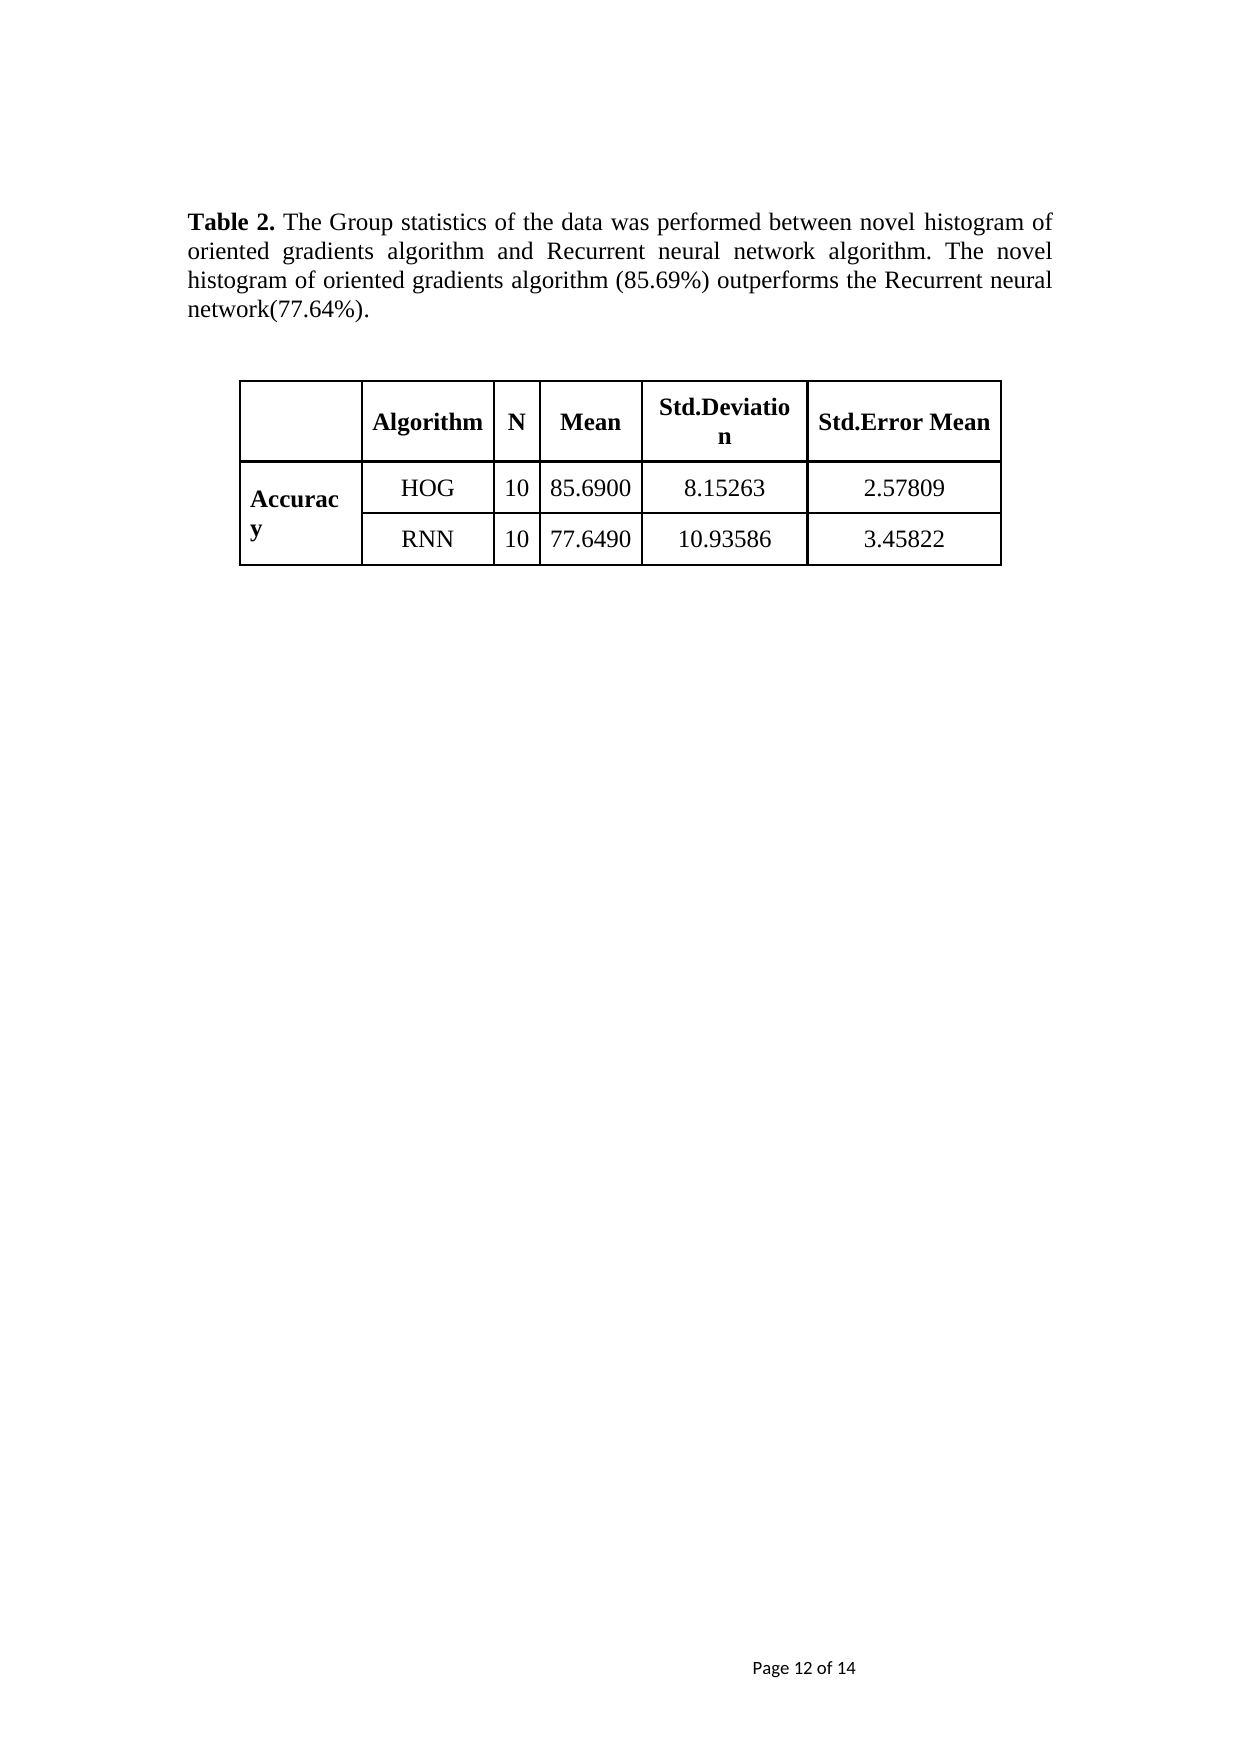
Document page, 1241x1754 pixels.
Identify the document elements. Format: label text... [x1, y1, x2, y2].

table_cell 77.6490 [541, 514, 641, 564]
list Table 2. The Group statistics of the data was performed between novel histogram of oriented gradients algorithm and Recurrent neural network algorithm. The novel histogram of oriented gradients algorithm (85.69%) outperforms the Recurrent neural network(77.64%). [187, 207, 1053, 322]
table_cell 85.6900 [541, 463, 641, 512]
table_cell 10 [495, 514, 539, 564]
table_cell RNN [363, 514, 493, 564]
table_header Algorithm [363, 382, 493, 460]
table_header [241, 382, 361, 460]
table_cell 8.15263 [643, 463, 806, 512]
table_cell 10.93586 [643, 514, 806, 564]
table_cell 10 [495, 463, 539, 512]
table_cell 3.45822 [809, 514, 1000, 564]
table_cell 2.57809 [809, 463, 1000, 512]
table_header N [495, 382, 539, 460]
table_cell HOG [363, 463, 493, 512]
table_cell Accuracy [241, 463, 361, 564]
table_header Std.Deviation [643, 382, 806, 460]
table_header Std.Error Mean [809, 382, 1000, 460]
table_header Mean [541, 382, 641, 460]
